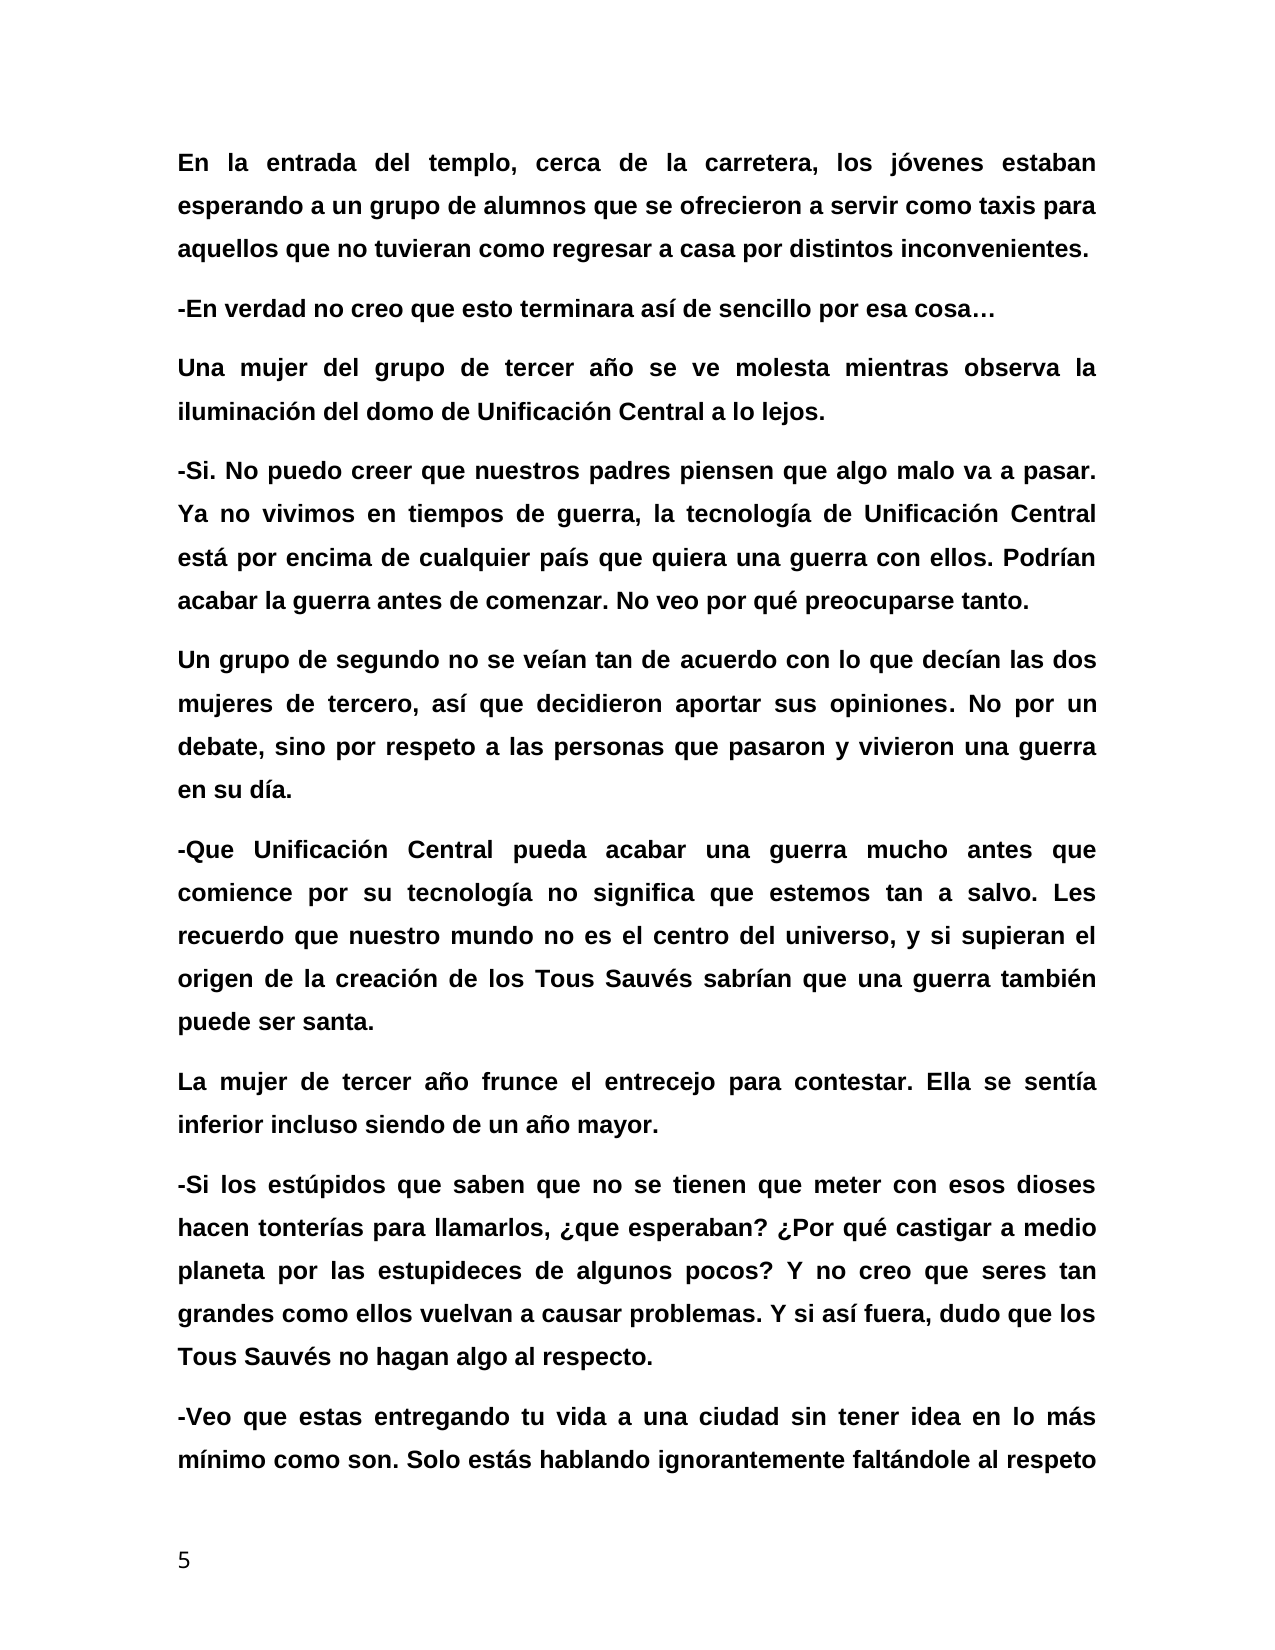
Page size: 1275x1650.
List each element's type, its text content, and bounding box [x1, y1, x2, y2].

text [177, 1402, 1098, 1474]
text Una mujer del grupo de tercer año se ve molesta mientras observa la iluminación del domo de Unificación Central a lo lejos. [177, 353, 1098, 425]
text La mujer de tercer año frunce el entrecejo para contestar. Ella se sentía inferior incluso siendo de un año mayor. [177, 1067, 1098, 1139]
text En la entrada del templo, cerca de la carretera, los jóvenes estaban esperando a un grupo de alumnos que se ofrecieron a servir como taxis para aquellos que no tuvieran como regresar a casa por distintos inconvenientes. [177, 148, 1098, 263]
text Un grupo de segundo no se veían tan de acuerdo con lo que decían las dos mujeres de tercero, así que decidieron aportar sus opiniones. No por un debate, sino por respeto a las personas que pasaron y vivieron una guerra en su día. [177, 646, 1098, 804]
text -Que Unificación Central pueda acabar una guerra mucho antes que comience por su tecnología no significa que estemos tan a salvo. Les recuerdo que nuestro mundo no es el centro del universo, y si supieran el origen de la creación de los Tous Sauvés sabrían que una guerra también puede ser santa. [177, 835, 1098, 1036]
text -Si. No puedo creer que nuestros padres piensen que algo malo va a pasar. Ya no vivimos en tiempos de guerra, la tecnología de Unificación Central está por encima de cualquier país que quiera una guerra con ellos. Podrían acabar la guerra antes de comenzar. No veo por qué preocuparse tanto. [177, 456, 1098, 614]
text -Si los estúpidos que saben que no se tienen que meter con esos dioses hacen tonterías para llamarlos, ¿que esperaban? ¿Por qué castigar a medio planeta por las estupideces de algunos pocos? Y no creo que seres tan grandes como ellos vuelvan a causar problemas. Y si así fuera, dudo que los Tous Sauvés no hagan algo al respecto. [177, 1170, 1098, 1371]
text -En verdad no creo que esto terminara así de sencillo por esa cosa… [177, 294, 1098, 322]
